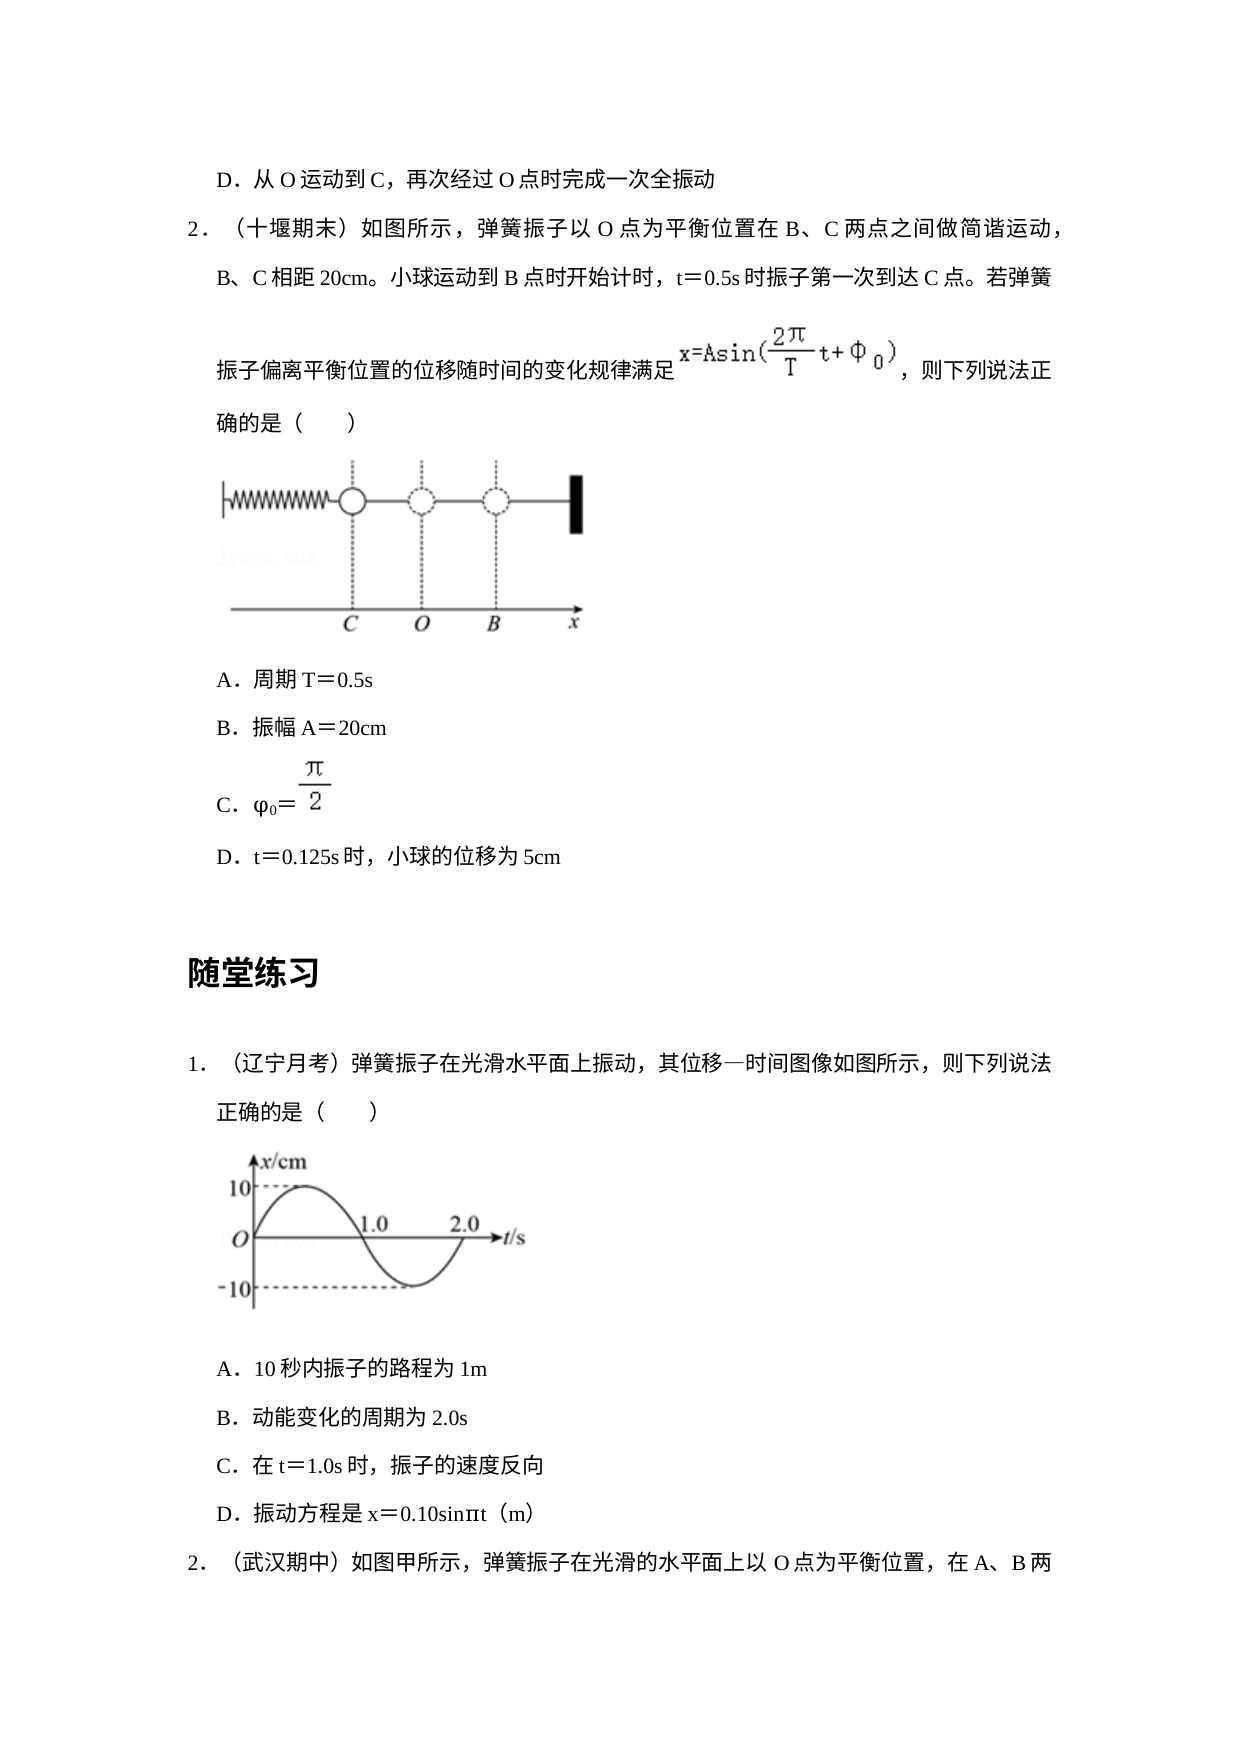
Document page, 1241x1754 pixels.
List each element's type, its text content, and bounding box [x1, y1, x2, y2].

text 1．（辽宁月考）弹簧振子在光滑水平面上振动，其位移—时间图像如图所示，则下列说法正确的是（ ） [187, 1046, 1053, 1127]
text D．t＝0.125s时，小球的位移为5cm [187, 839, 1053, 871]
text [187, 1544, 1053, 1577]
text 2．（十堰期末）如图所示，弹簧振子以O点为平衡位置在B、C两点之间做简谐运动，B、C相距20cm。小球运动到B点时开始计时，t＝0.5s时振子第一次到达C点。若弹簧振子偏离平衡位置的位移随时间的变化规律满足，则下列说法正确的是（ ） [187, 210, 1053, 438]
text C．在t＝1.0s时，振子的速度反向 [187, 1447, 1053, 1480]
text B．动能变化的周期为2.0s [187, 1399, 1053, 1432]
picture [677, 324, 899, 379]
picture [298, 757, 332, 813]
text B．振幅A＝20cm [187, 709, 1053, 742]
text D．振动方程是x＝0.10sinπt（m） [187, 1496, 1053, 1528]
text A．10秒内振子的路程为1m [187, 1351, 1053, 1383]
text C．φ0＝ [187, 758, 1053, 823]
text D．从O运动到C，再次经过O点时完成一次全振动 [187, 162, 1053, 194]
text A．周期T＝0.5s [187, 661, 1053, 694]
picture [216, 1143, 530, 1315]
picture [216, 453, 588, 638]
subtitle 随堂练习 [187, 947, 1053, 995]
